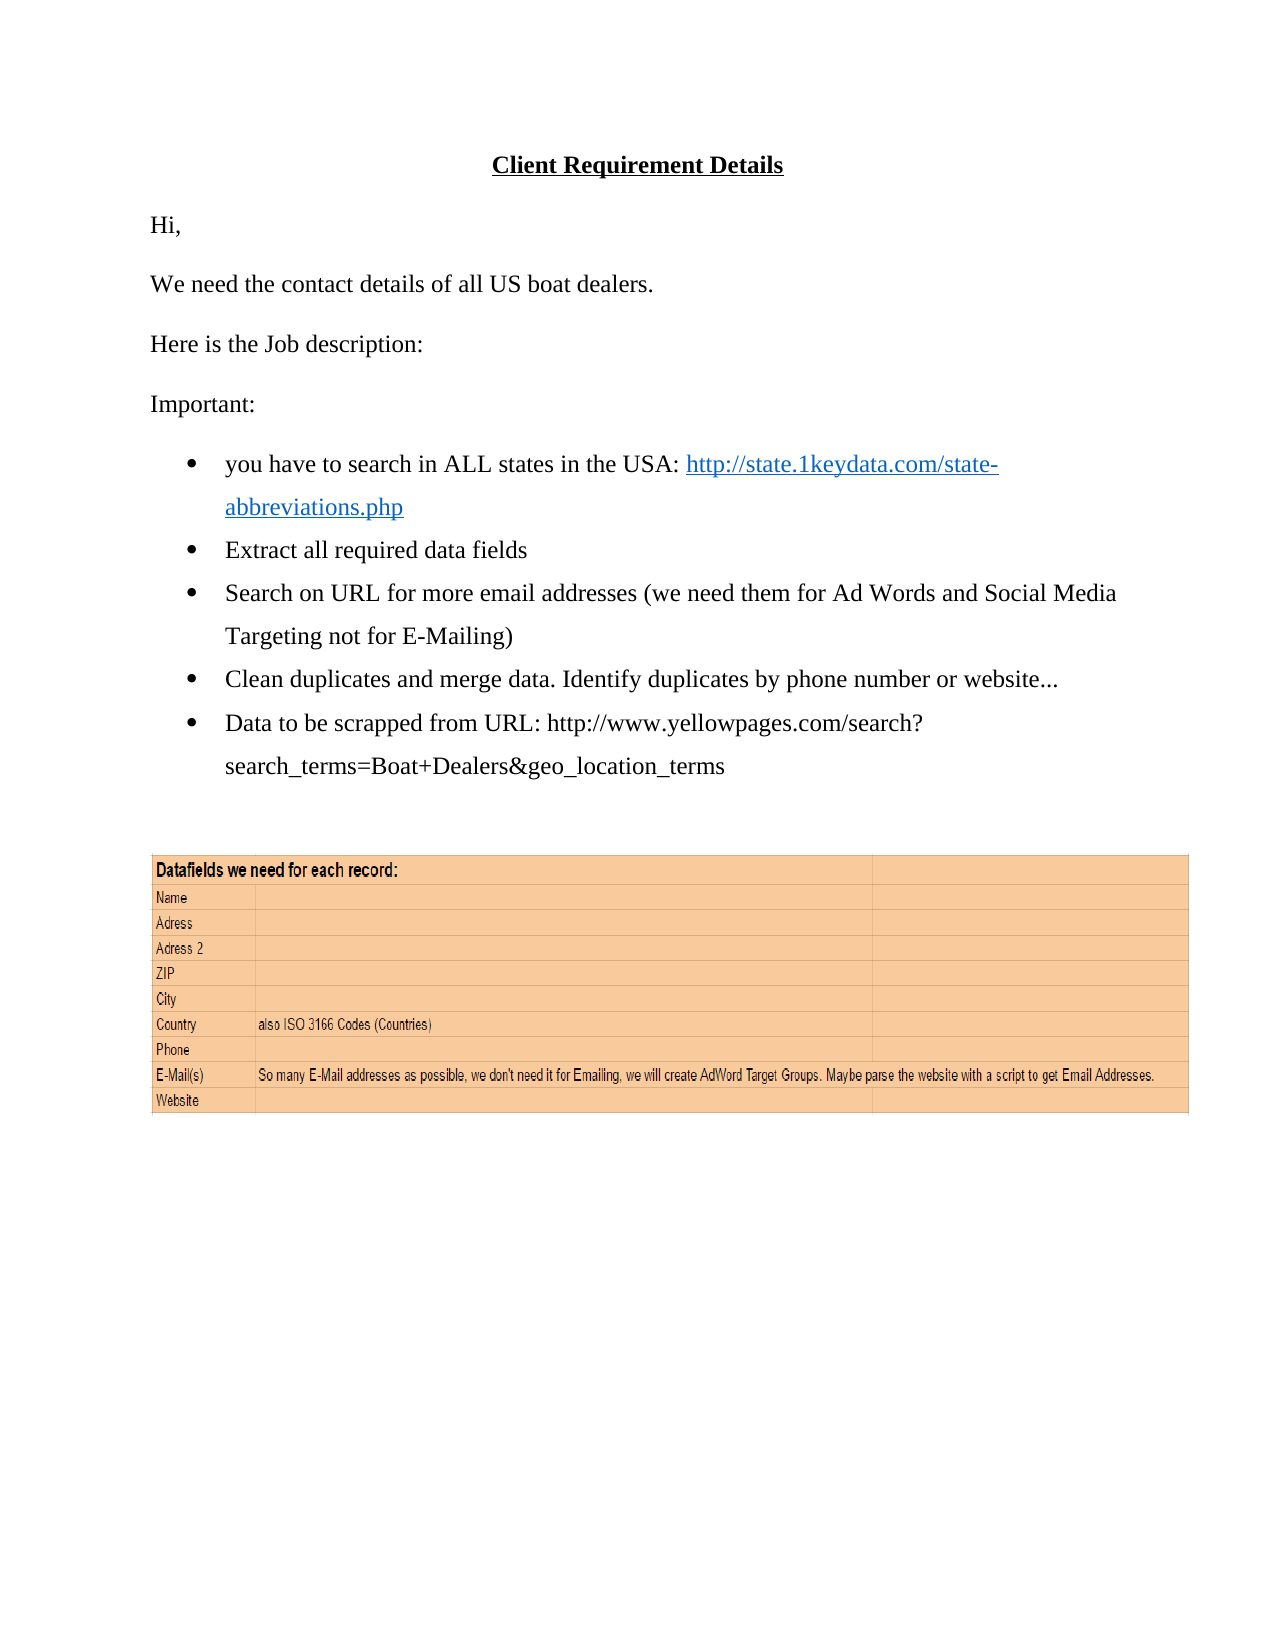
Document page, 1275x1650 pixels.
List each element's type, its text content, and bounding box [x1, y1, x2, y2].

list Clean duplicates and merge data. Identify duplicates by phone number or website... [187, 664, 1125, 693]
list Search on URL for more email addresses (we need them for Ad Words and Social Media Targeting not for E-Mailing) [187, 578, 1125, 650]
text Here is the Job description: [150, 329, 1125, 358]
list Data to be scrapped from URL: http://www.yellowpages.com/search?search_terms=Boat+Dealers&geo_location_terms [187, 708, 1125, 779]
text Hi, [150, 210, 1125, 238]
text We need the contact details of all US boat dealers. [150, 269, 1125, 298]
list you have to search in ALL states in the USA: http://state.1keydata.com/state-abbreviations.php [187, 449, 1125, 521]
text Client Requirement Details [150, 150, 1125, 179]
picture [150, 853, 1189, 1116]
text Important: [150, 389, 1125, 418]
list Extract all required data fields [187, 535, 1125, 564]
